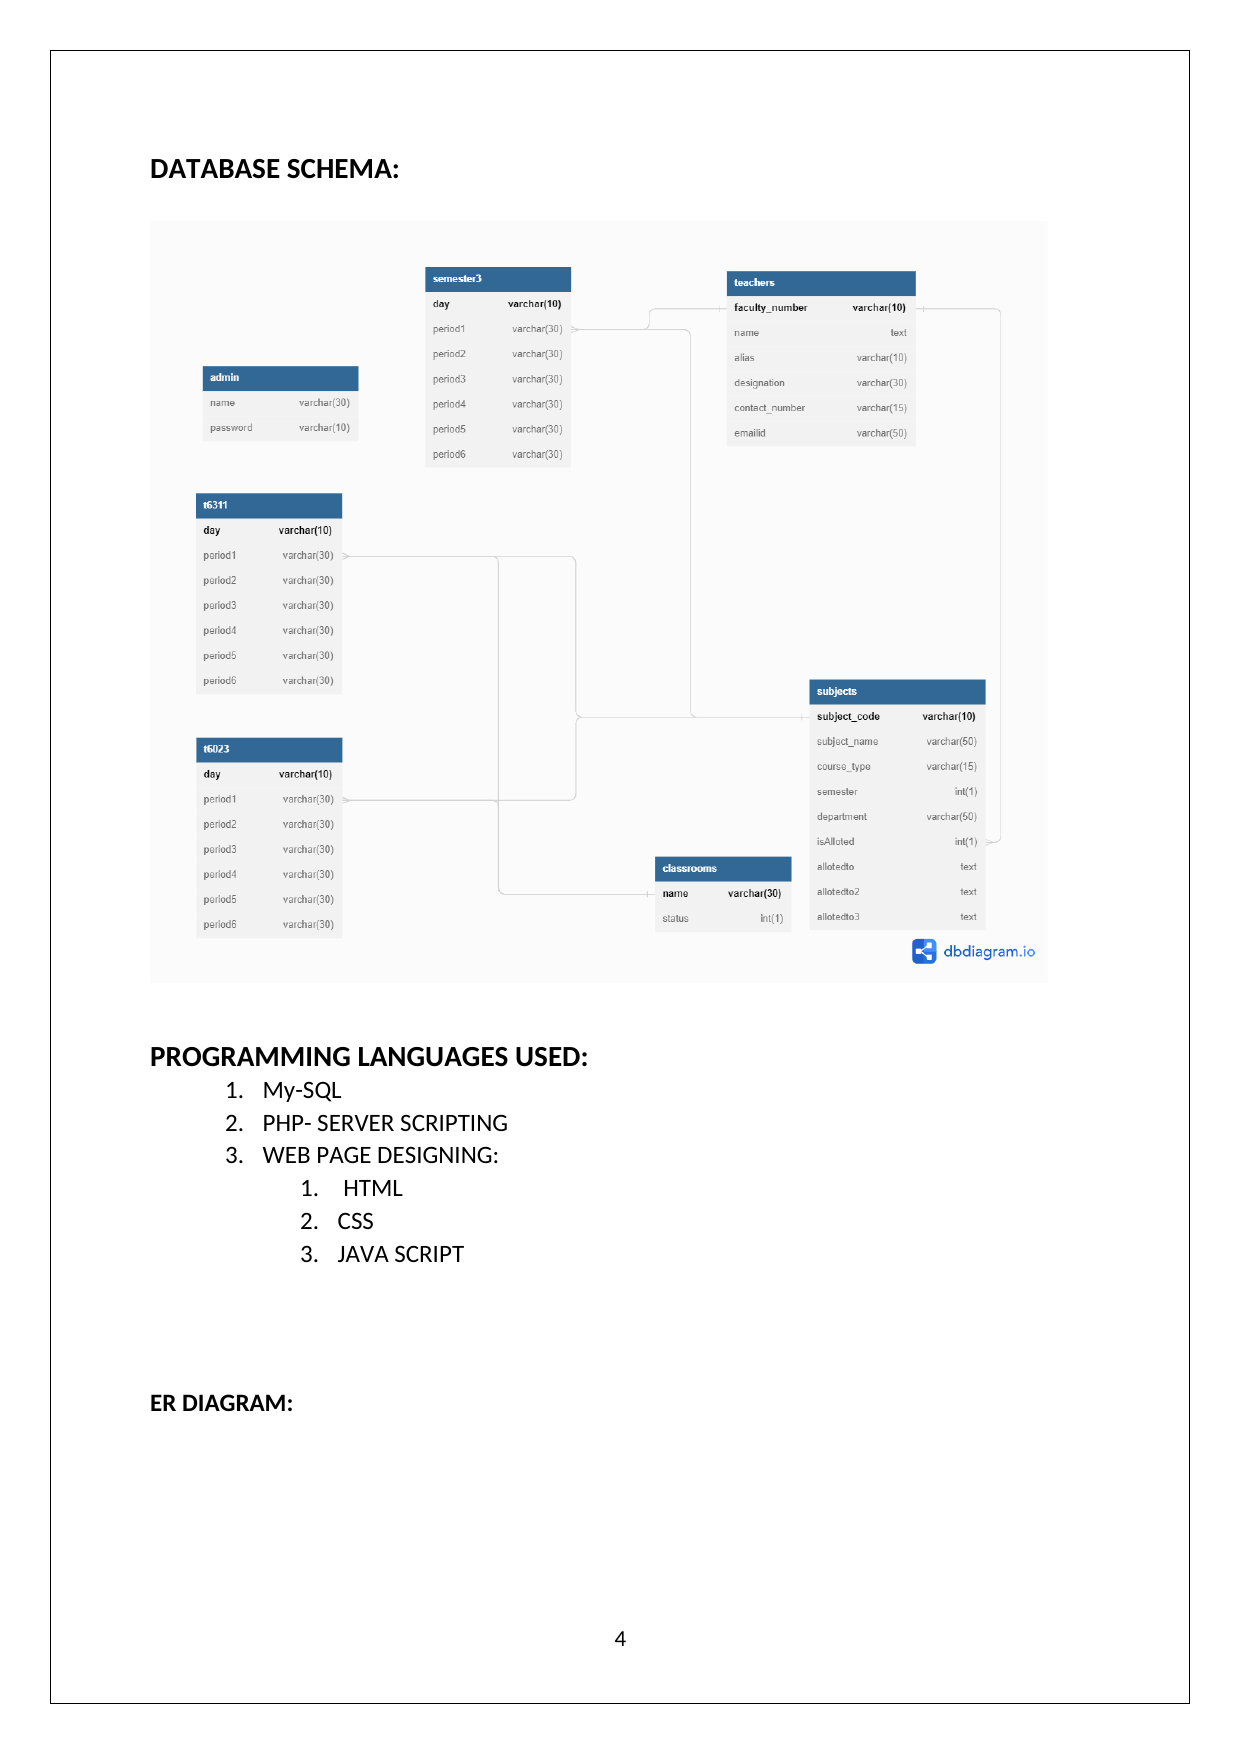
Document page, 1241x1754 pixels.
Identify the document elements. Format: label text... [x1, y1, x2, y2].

picture [150, 221, 1048, 983]
text PROGRAMMING LANGUAGES USED: [150, 1038, 1090, 1074]
list PHP- SERVER SCRIPTING [225, 1107, 1090, 1137]
list WEB PAGE DESIGNING: [225, 1139, 1090, 1170]
text DATABASE SCHEMA: [150, 150, 1090, 186]
list CSS [300, 1205, 1090, 1236]
text ER DIAGRAM: [150, 1387, 1090, 1418]
list JAVA SCRIPT [300, 1238, 1090, 1269]
list HTML [300, 1172, 1090, 1203]
list My-SQL [225, 1074, 1090, 1104]
